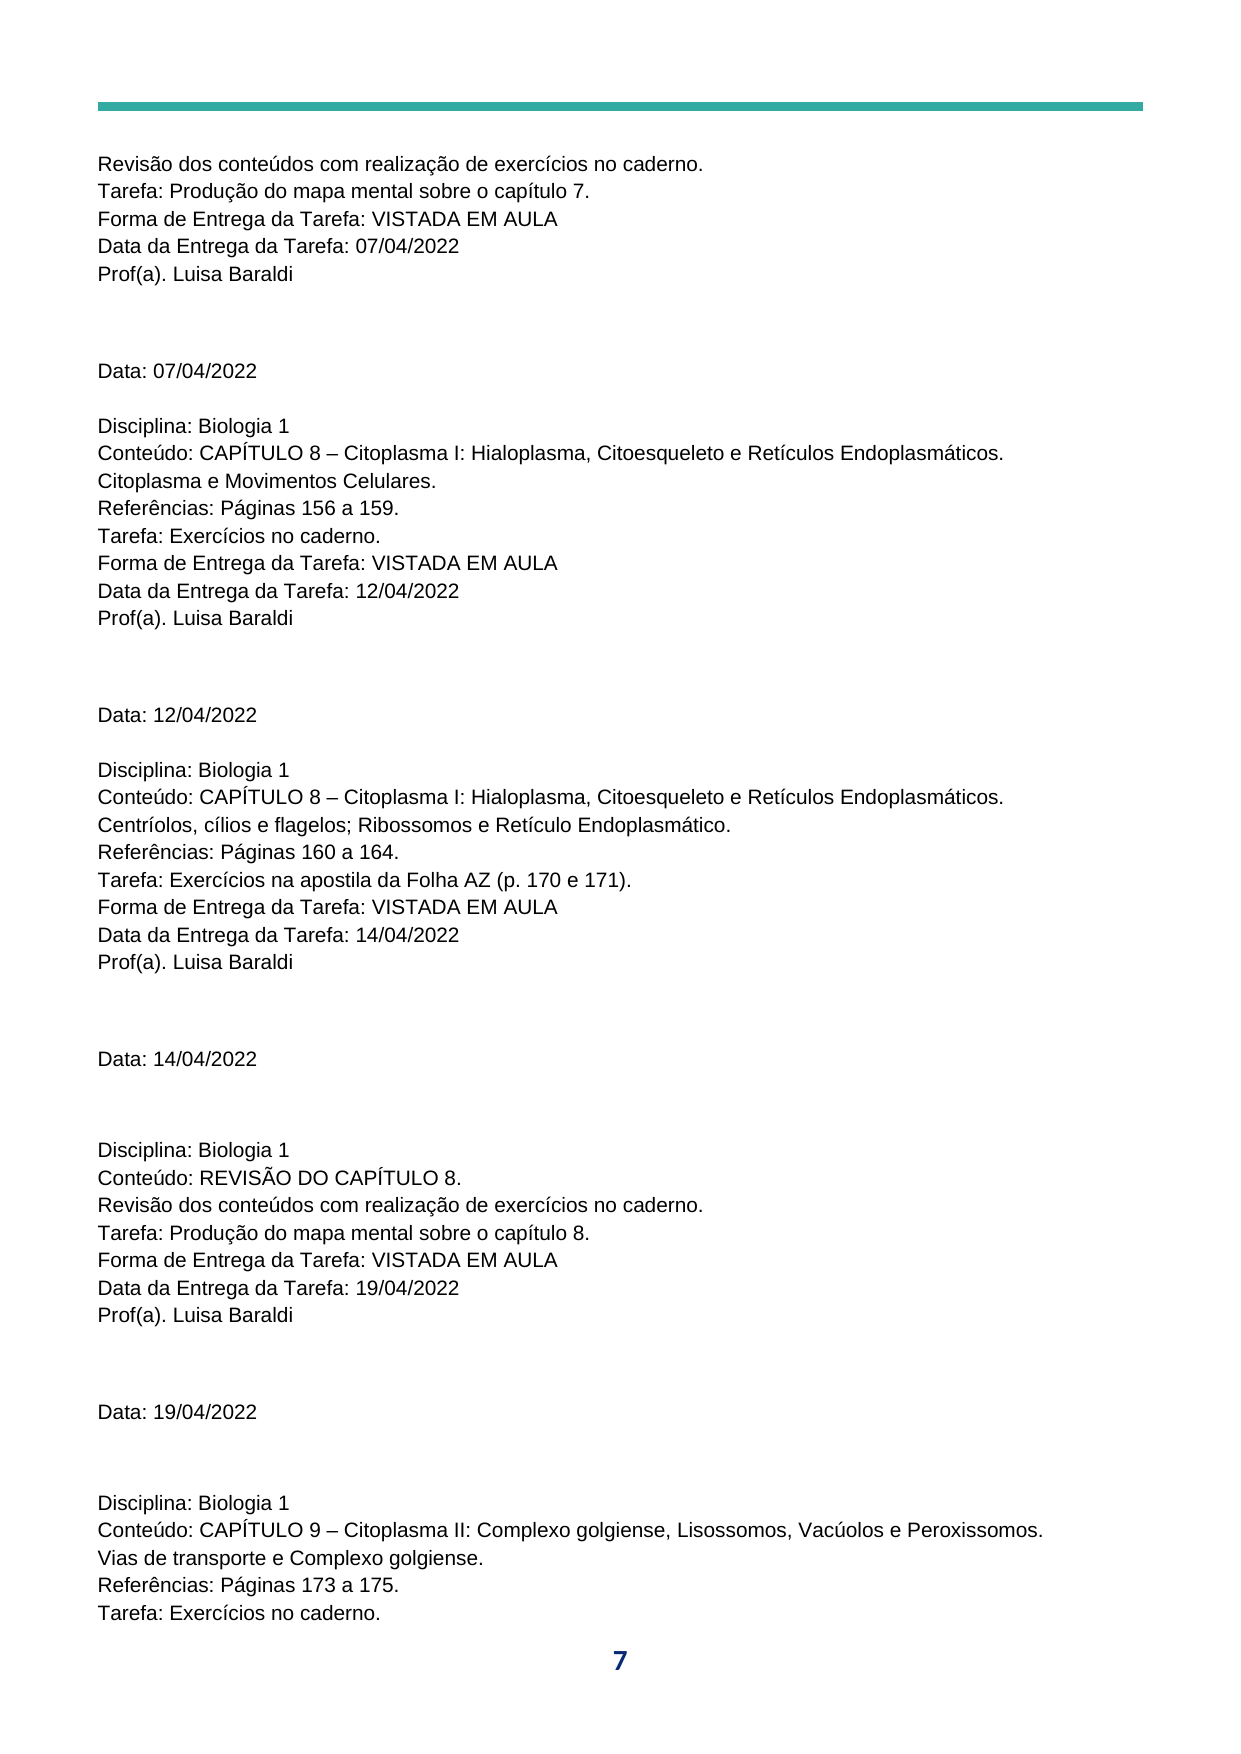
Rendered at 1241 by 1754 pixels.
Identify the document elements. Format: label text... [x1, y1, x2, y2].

text Data: 07/04/2022 Disciplina: Biologia 1 Conteúdo: CAPÍTULO 8 – Citoplasma I: Hialoplasma, Citoesqueleto e Retículos Endoplasmáticos. Citoplasma e Movimentos Celulares. Referências: Páginas 156 a 159. Tarefa: Exercícios no caderno. Forma de Entrega da Tarefa: VISTADA EM AULA Data da Entrega da Tarefa: 12/04/2022 Prof(a). Luisa Baraldi [97, 358, 1143, 630]
text Disciplina: Biologia 1 Conteúdo: REVISÃO DO CAPÍTULO 8. Revisão dos conteúdos com realização de exercícios no caderno. Tarefa: Produção do mapa mental sobre o capítulo 8. Forma de Entrega da Tarefa: VISTADA EM AULA Data da Entrega da Tarefa: 19/04/2022 Prof(a). Luisa Baraldi [97, 1138, 1143, 1327]
text Data: 12/04/2022 Disciplina: Biologia 1 Conteúdo: CAPÍTULO 8 – Citoplasma I: Hialoplasma, Citoesqueleto e Retículos Endoplasmáticos. Centríolos, cílios e flagelos; Ribossomos e Retículo Endoplasmático. Referências: Páginas 160 a 164. Tarefa: Exercícios na apostila da Folha AZ (p. 170 e 171). Forma de Entrega da Tarefa: VISTADA EM AULA Data da Entrega da Tarefa: 14/04/2022 Prof(a). Luisa Baraldi [97, 703, 1143, 974]
text Data: 19/04/2022 [97, 1399, 1143, 1464]
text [97, 152, 1143, 286]
text Data: 14/04/2022 [97, 1047, 1143, 1112]
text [97, 1491, 1143, 1624]
